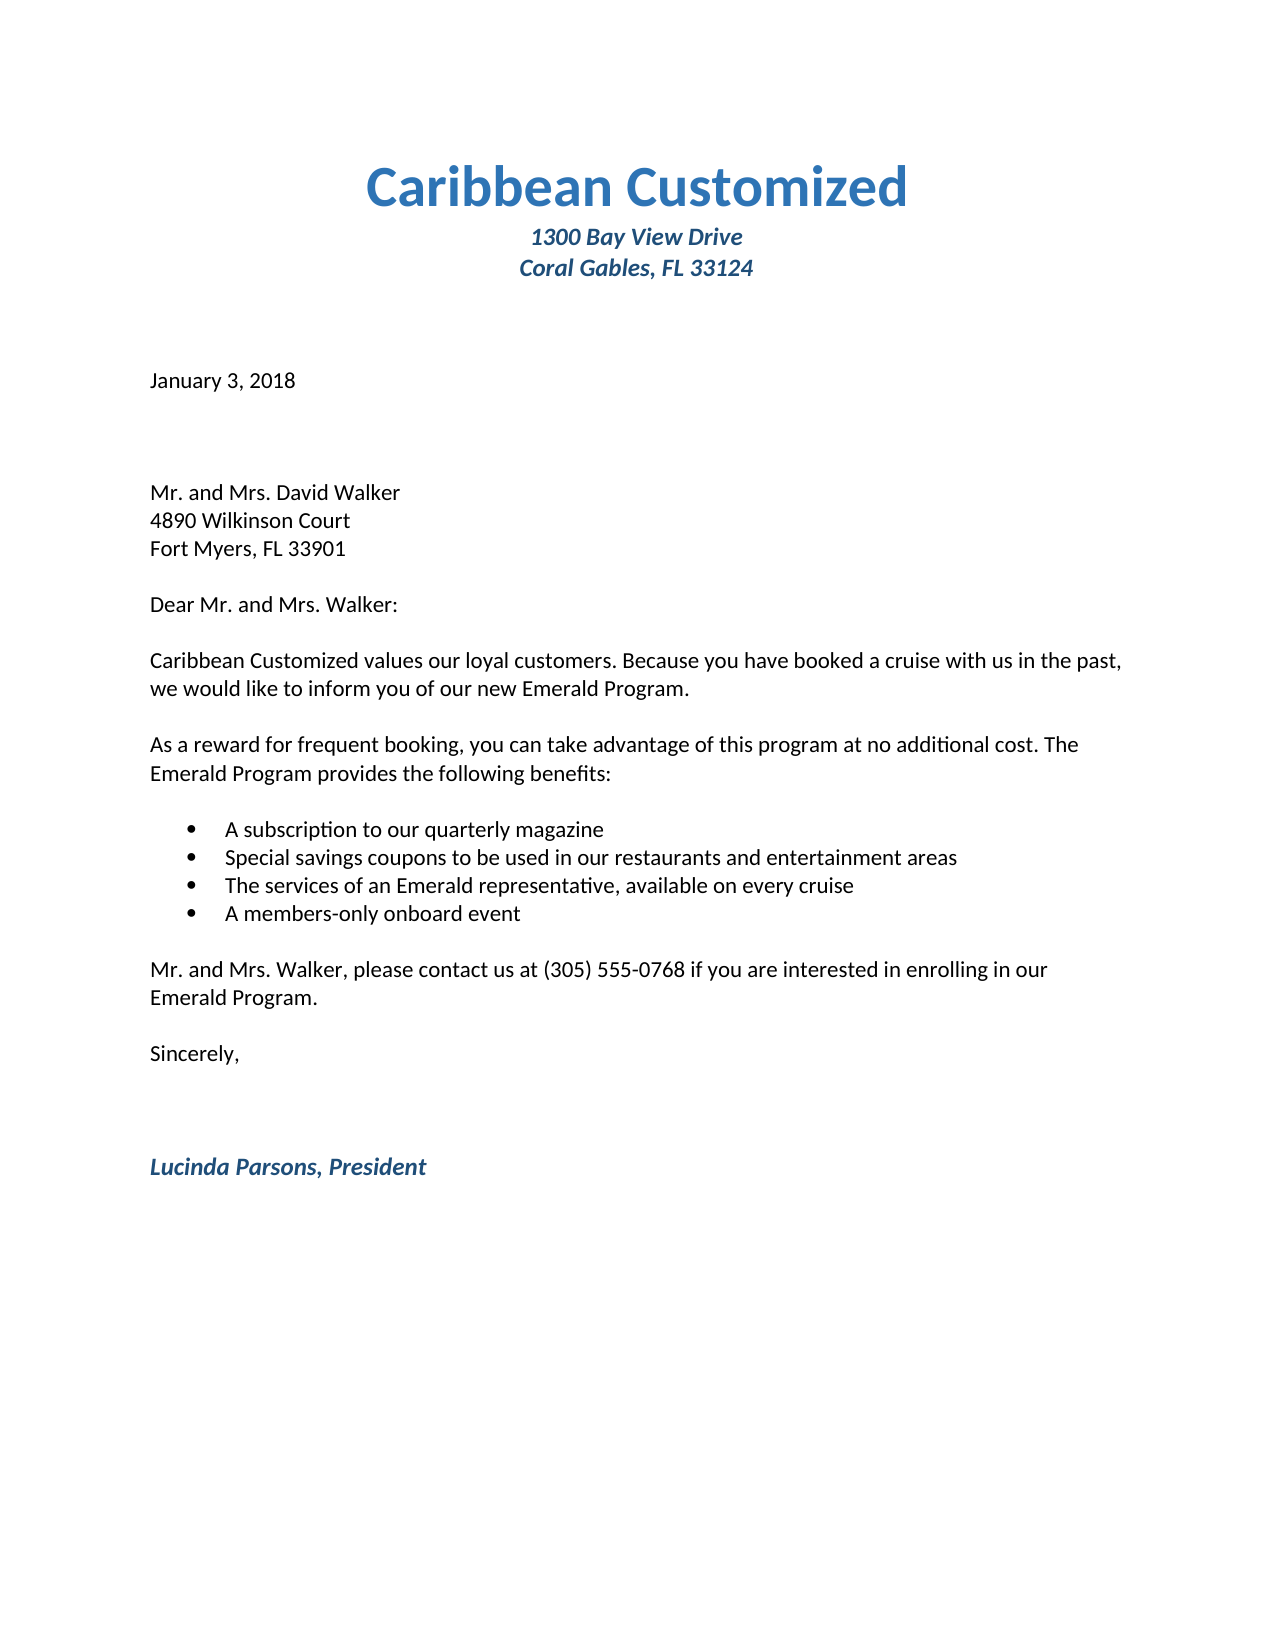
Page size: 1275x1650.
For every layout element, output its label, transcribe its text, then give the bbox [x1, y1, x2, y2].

list Special savings coupons to be used in our restaurants and entertainment areas [187, 843, 1125, 871]
text Dear Mr. and Mrs. Walker: [150, 591, 1125, 618]
text Fort Myers, FL 33901 [150, 534, 1125, 562]
list The services of an Emerald representative, available on every cruise [187, 871, 1125, 899]
text Caribbean Customized [150, 150, 1125, 221]
list A subscription to our quarterly magazine [187, 815, 1125, 843]
text Lucinda Parsons, President [150, 1151, 1125, 1181]
text Mr. and Mrs. David Walker [150, 478, 1125, 506]
text Caribbean Customized values our loyal customers. Because you have booked a cruise with us in the past, we would like to inform you of our new Emerald Program. [150, 647, 1125, 703]
list A members-only onboard event [187, 899, 1125, 927]
text As a reward for frequent booking, you can take advantage of this program at no additional cost. The Emerald Program provides the following benefits: [150, 731, 1125, 787]
text Sincerely, [150, 1039, 1125, 1067]
text 1300 Bay View Drive [150, 221, 1125, 252]
text January 3, 2018 [150, 366, 1125, 394]
text 4890 Wilkinson Court [150, 506, 1125, 534]
text Coral Gables, FL 33124 [150, 252, 1125, 282]
text Mr. and Mrs. Walker, please contact us at (305) 555-0768 if you are interested in enrolling in our Emerald Program. [150, 955, 1125, 1011]
